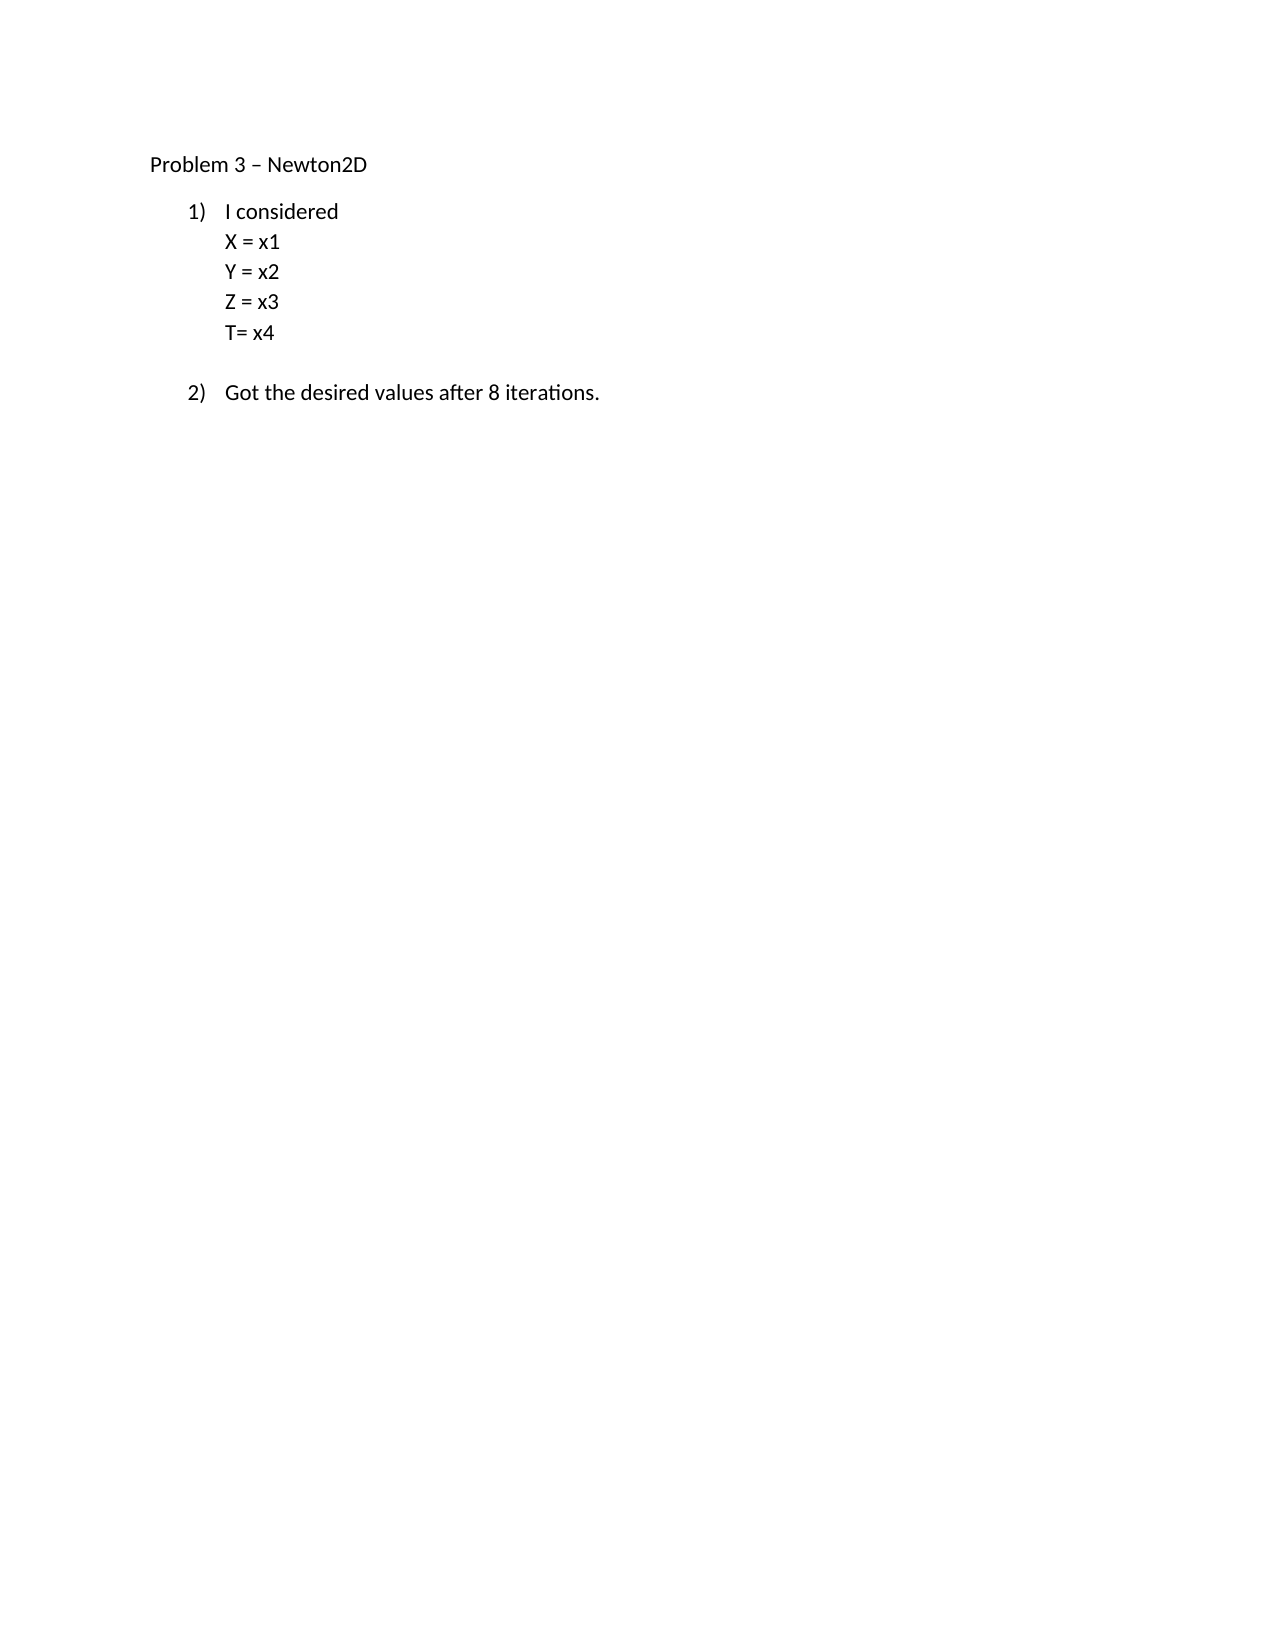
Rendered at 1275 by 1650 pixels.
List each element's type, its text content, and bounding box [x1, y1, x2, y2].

text Problem 3 – Newton2D [150, 150, 1125, 178]
list X = x1 [225, 227, 1125, 255]
list I considered [187, 197, 1125, 225]
list T= x4 [225, 318, 1125, 346]
list Z = x3 [225, 287, 1125, 316]
list Y = x2 [225, 257, 1125, 285]
list Got the desired values after 8 iterations. [187, 378, 1125, 406]
